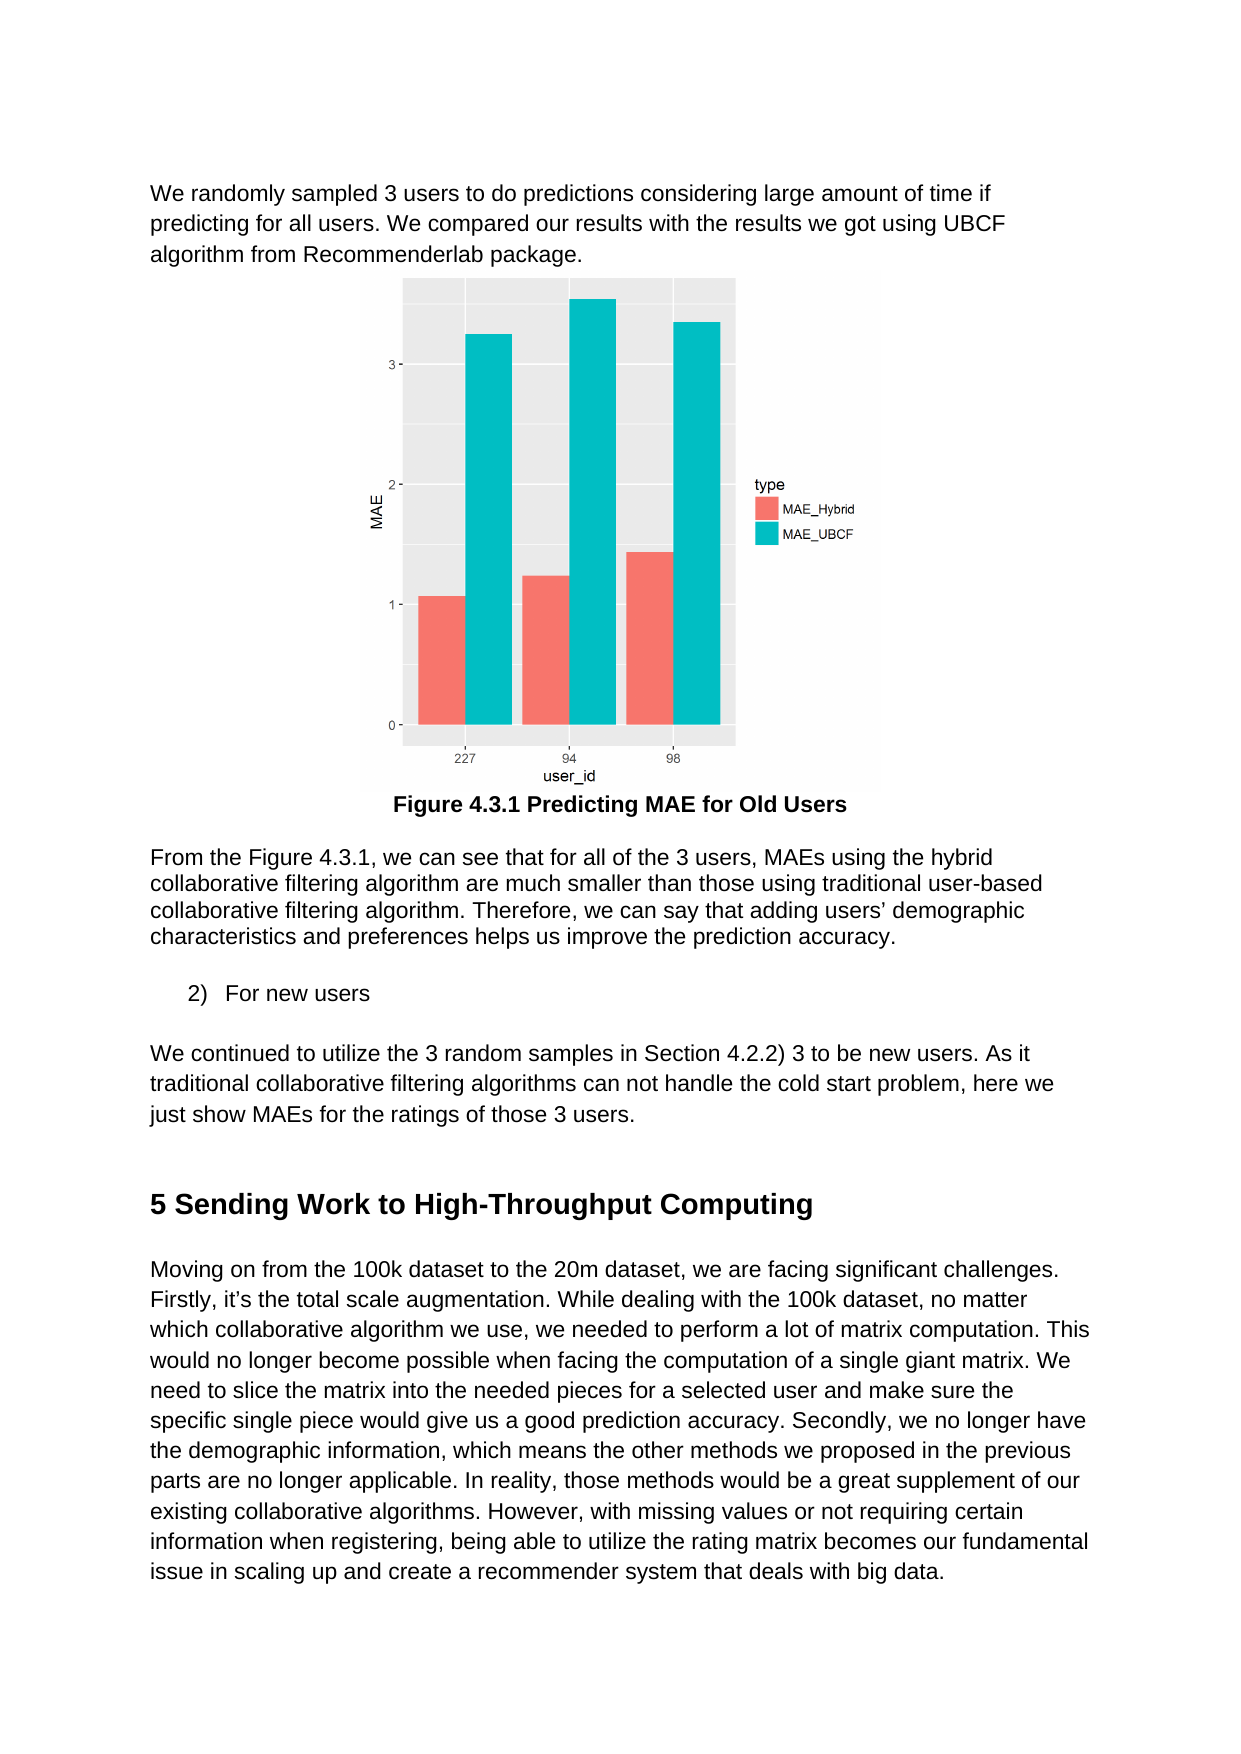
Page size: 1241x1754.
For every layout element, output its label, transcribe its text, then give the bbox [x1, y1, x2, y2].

text Figure 4.3.1 Predicting MAE for Old Users [150, 791, 1090, 818]
list For new users [187, 980, 1090, 1006]
text 5 Sending Work to High-Throughput Computing [150, 1187, 1090, 1221]
text Moving on from the 100k dataset to the 20m dataset, we are facing significant challenges. Firstly, it’s the total scale augmentation. While dealing with the 100k dataset, no matter which collaborative algorithm we use, we needed to perform a lot of matrix computation. This would no longer become possible when facing the computation of a single giant matrix. We need to slice the matrix into the needed pieces for a selected user and make sure the specific single piece would give us a good prediction accuracy. Secondly, we no longer have the demographic information, which means the other methods we proposed in the previous parts are no longer applicable. In reality, those methods would be a great supplement of our existing collaborative algorithms. However, with missing values or not requiring certain information when registering, being able to utilize the rating matrix becomes our fundamental issue in scaling up and create a recommender system that deals with big data. [150, 1256, 1090, 1584]
text From the Figure 4.3.1, we can see that for all of the 3 users, MAEs using the hybrid collaborative filtering algorithm are much smaller than those using traditional user-based collaborative filtering algorithm. Therefore, we can say that adding users’ demographic characteristics and preferences helps us improve the prediction accuracy. [150, 844, 1090, 949]
text We randomly sampled 3 users to do predictions considering large amount of time if predicting for all users. We compared our results with the results we got using UBCF algorithm from Recommenderlab package. [150, 180, 1090, 267]
picture [360, 270, 881, 792]
text We continued to utilize the 3 random samples in Section 4.2.2) 3 to be new users. As it traditional collaborative filtering algorithms can not handle the cold start problem, here we just show MAEs for the ratings of those 3 users. [150, 1040, 1090, 1127]
